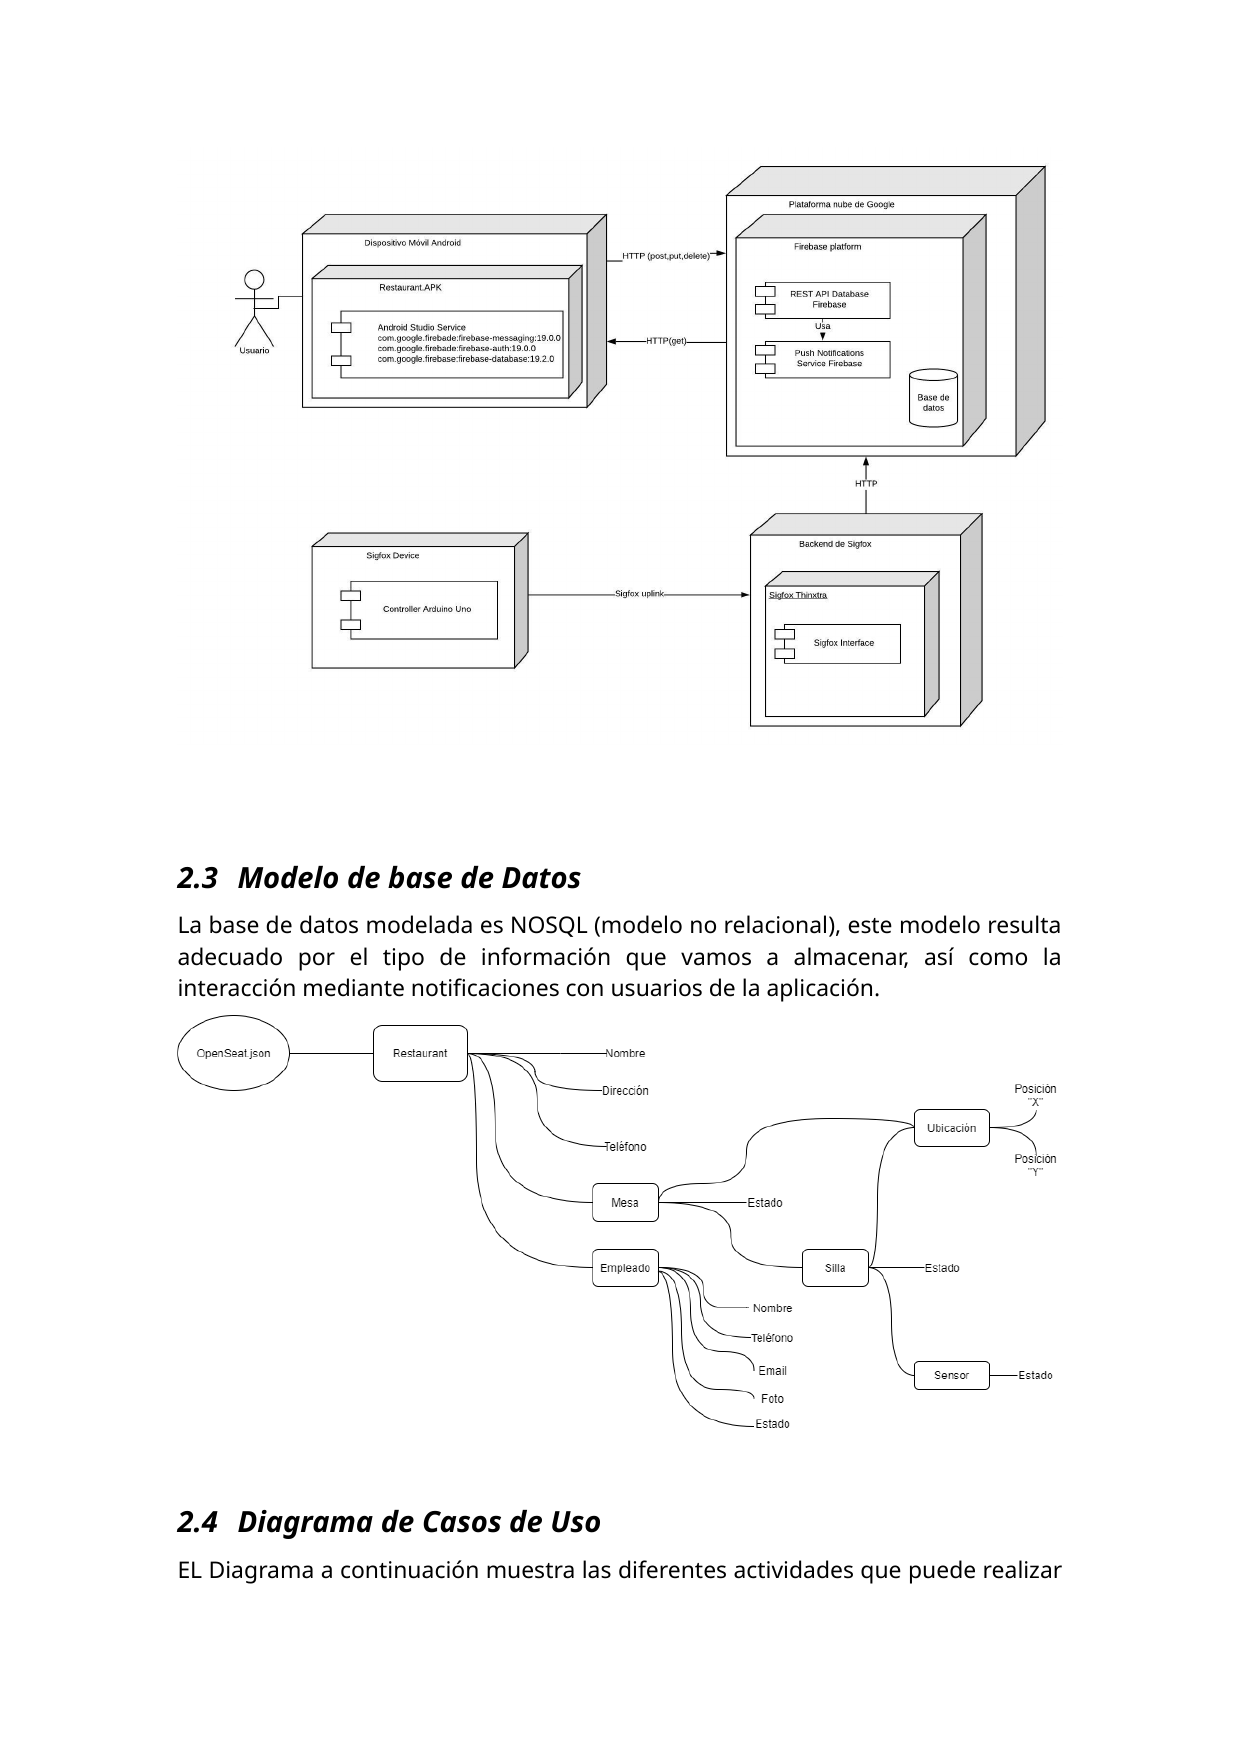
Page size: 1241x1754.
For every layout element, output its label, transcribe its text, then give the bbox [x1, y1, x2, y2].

subtitle Modelo de base de Datos [177, 857, 1063, 897]
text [177, 1554, 1063, 1585]
picture [177, 1015, 1063, 1433]
text La base de datos modelada es NOSQL (modelo no relacional), este modelo resulta adecuado por el tipo de información que vamos a almacenar, así como la interacción mediante notificaciones con usuarios de la aplicación. [177, 909, 1063, 1003]
picture [177, 147, 1063, 745]
subtitle Diagrama de Casos de Uso [177, 1502, 1063, 1541]
